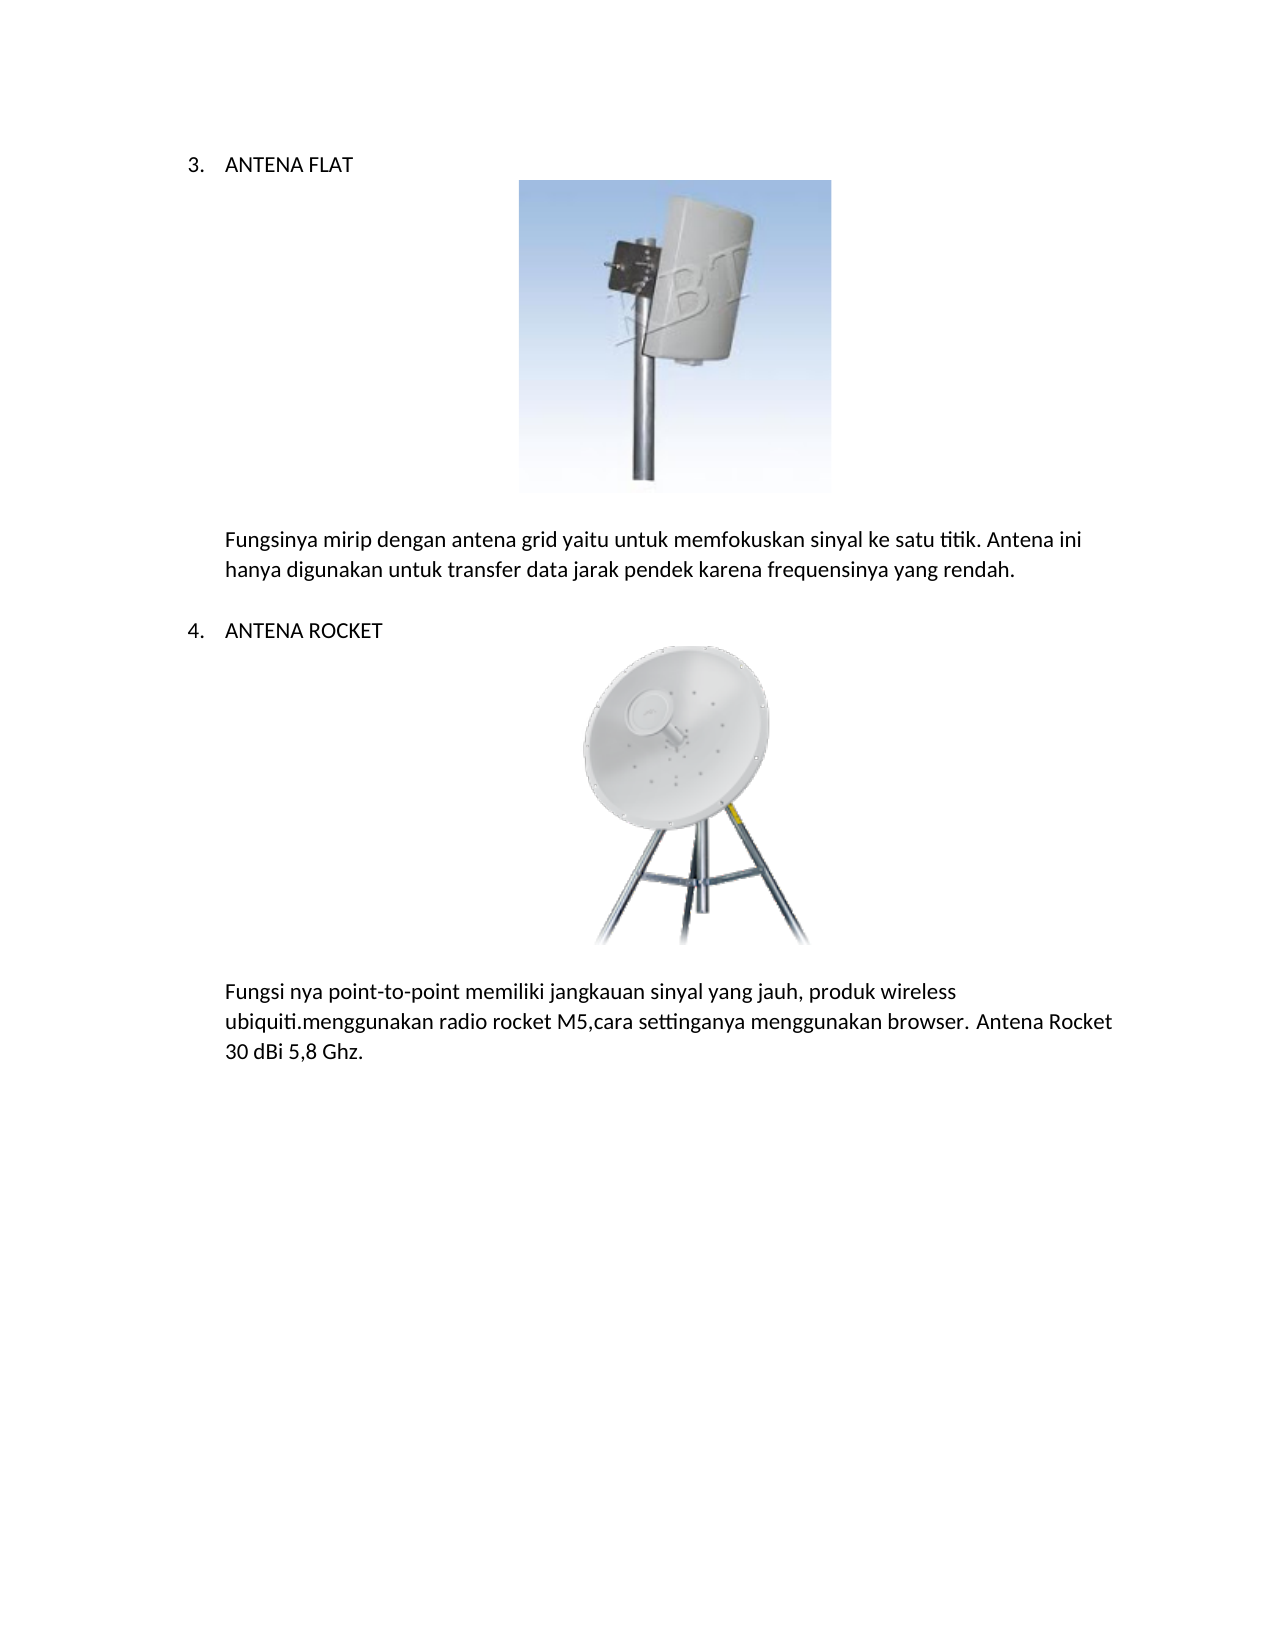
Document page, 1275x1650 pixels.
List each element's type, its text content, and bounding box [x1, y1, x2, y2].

list ANTENA ROCKET [187, 616, 1125, 644]
picture [518, 646, 832, 945]
list ANTENA FLAT [187, 150, 1125, 178]
picture [518, 180, 832, 493]
list Fungsi nya point-to-point memiliki jangkauan sinyal yang jauh, produk wireless ubiquiti.menggunakan radio rocket M5,cara settinganya menggunakan browser. Antena Rocket 30 dBi 5,8 Ghz. [225, 977, 1125, 1065]
list Fungsinya mirip dengan antena grid yaitu untuk memfokuskan sinyal ke satu titik. Antena ini hanya digunakan untuk transfer data jarak pendek karena frequensinya yang rendah. [225, 525, 1125, 583]
